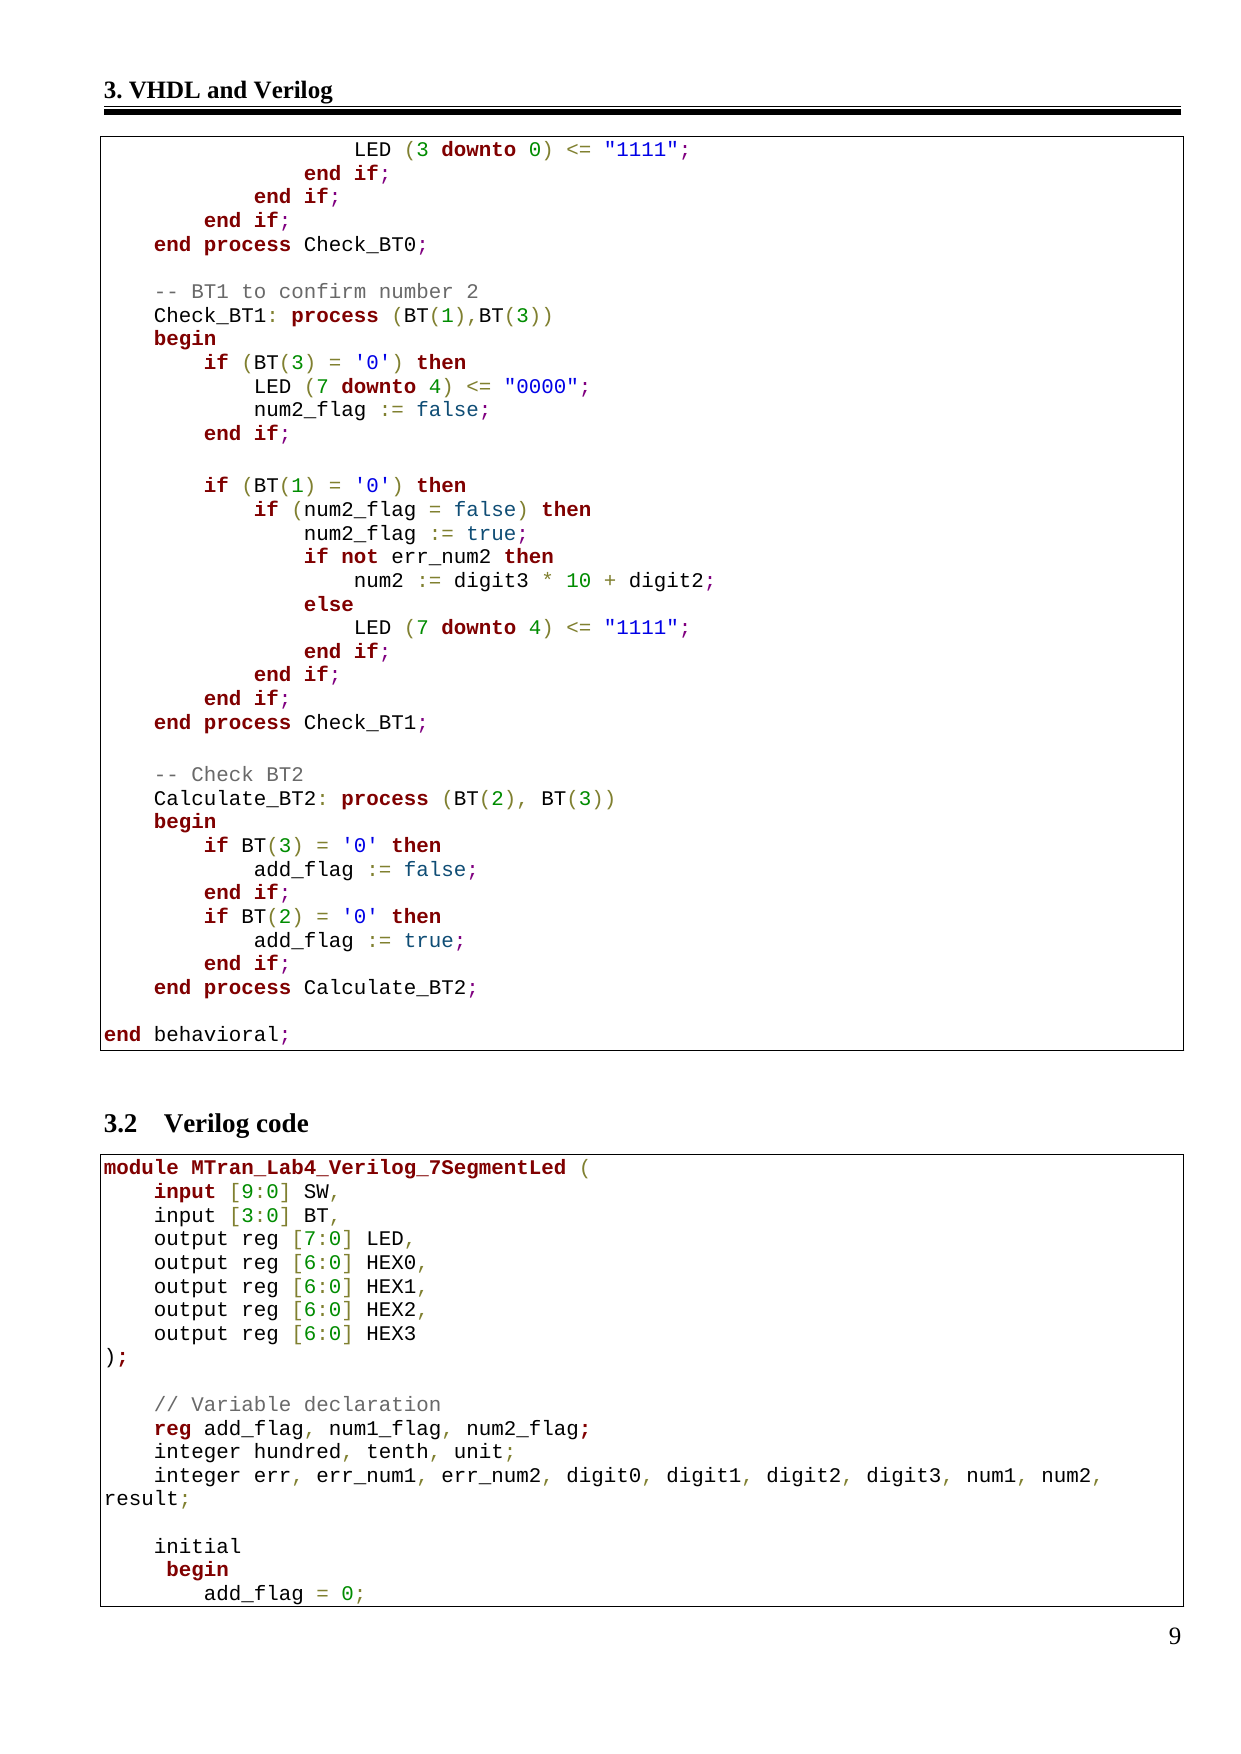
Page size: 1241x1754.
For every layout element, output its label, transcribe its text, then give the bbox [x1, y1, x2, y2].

text add_flag = 0; [103, 1583, 1181, 1606]
text end process Check_BT1; [103, 712, 1181, 735]
text ); [103, 1347, 1181, 1370]
text end if; [103, 186, 1181, 210]
text if (BT(1) = '0') then [103, 475, 1181, 499]
text add_flag := true; [103, 930, 1181, 953]
text LED (7 downto 4) <= "1111"; [103, 617, 1181, 641]
text end if; [103, 882, 1181, 906]
text -- Check BT2 [103, 764, 1181, 788]
text else [103, 593, 1181, 617]
text begin [103, 811, 1181, 835]
text end if; [103, 423, 1181, 447]
text output reg [6:0] HEX1, [103, 1276, 1181, 1299]
text -- BT1 to confirm number 2 [103, 281, 1181, 305]
subtitle Verilog code [103, 1108, 1181, 1139]
text end if; [103, 163, 1181, 186]
text module MTran_Lab4_Verilog_7SegmentLed ( [101, 1155, 1183, 1181]
text end if; [103, 664, 1181, 688]
text input [9:0] SW, [103, 1181, 1181, 1205]
text LED (3 downto 0) <= "1111"; [101, 137, 1183, 163]
text end process Calculate_BT2; [103, 977, 1181, 1001]
text num2_flag := true; [103, 523, 1181, 546]
text output reg [6:0] HEX3 [103, 1323, 1181, 1347]
text output reg [7:0] LED, [103, 1228, 1181, 1252]
text end if; [103, 688, 1181, 712]
text Calculate_BT2: process (BT(2), BT(3)) [103, 788, 1181, 811]
text end if; [103, 210, 1181, 234]
text begin [103, 328, 1181, 352]
text if not err_num2 then [103, 546, 1181, 570]
text Check_BT1: process (BT(1),BT(3)) [103, 305, 1181, 328]
text if (num2_flag = false) then [103, 499, 1181, 523]
text end if; [103, 641, 1181, 664]
text if (BT(3) = '0') then [103, 352, 1181, 376]
text output reg [6:0] HEX2, [103, 1299, 1181, 1323]
text begin [103, 1559, 1181, 1583]
text num2_flag := false; [103, 399, 1181, 423]
text add_flag := false; [103, 859, 1181, 882]
text end if; [103, 953, 1181, 977]
text if BT(3) = '0' then [103, 835, 1181, 859]
text end behavioral; [101, 1021, 1183, 1050]
text if BT(2) = '0' then [103, 906, 1181, 930]
text num2 := digit3 * 10 + digit2; [103, 570, 1181, 593]
text // Variable declaration [103, 1394, 1181, 1417]
text output reg [6:0] HEX0, [103, 1252, 1181, 1276]
text integer err, err_num1, err_num2, digit0, digit1, digit2, digit3, num1, num2, result; [103, 1465, 1181, 1512]
text end process Check_BT0; [103, 234, 1181, 257]
text LED (7 downto 4) <= "0000"; [103, 376, 1181, 399]
text integer hundred, tenth, unit; [103, 1441, 1181, 1465]
text input [3:0] BT, [103, 1205, 1181, 1228]
text reg add_flag, num1_flag, num2_flag; [103, 1417, 1181, 1441]
text initial [103, 1536, 1181, 1559]
